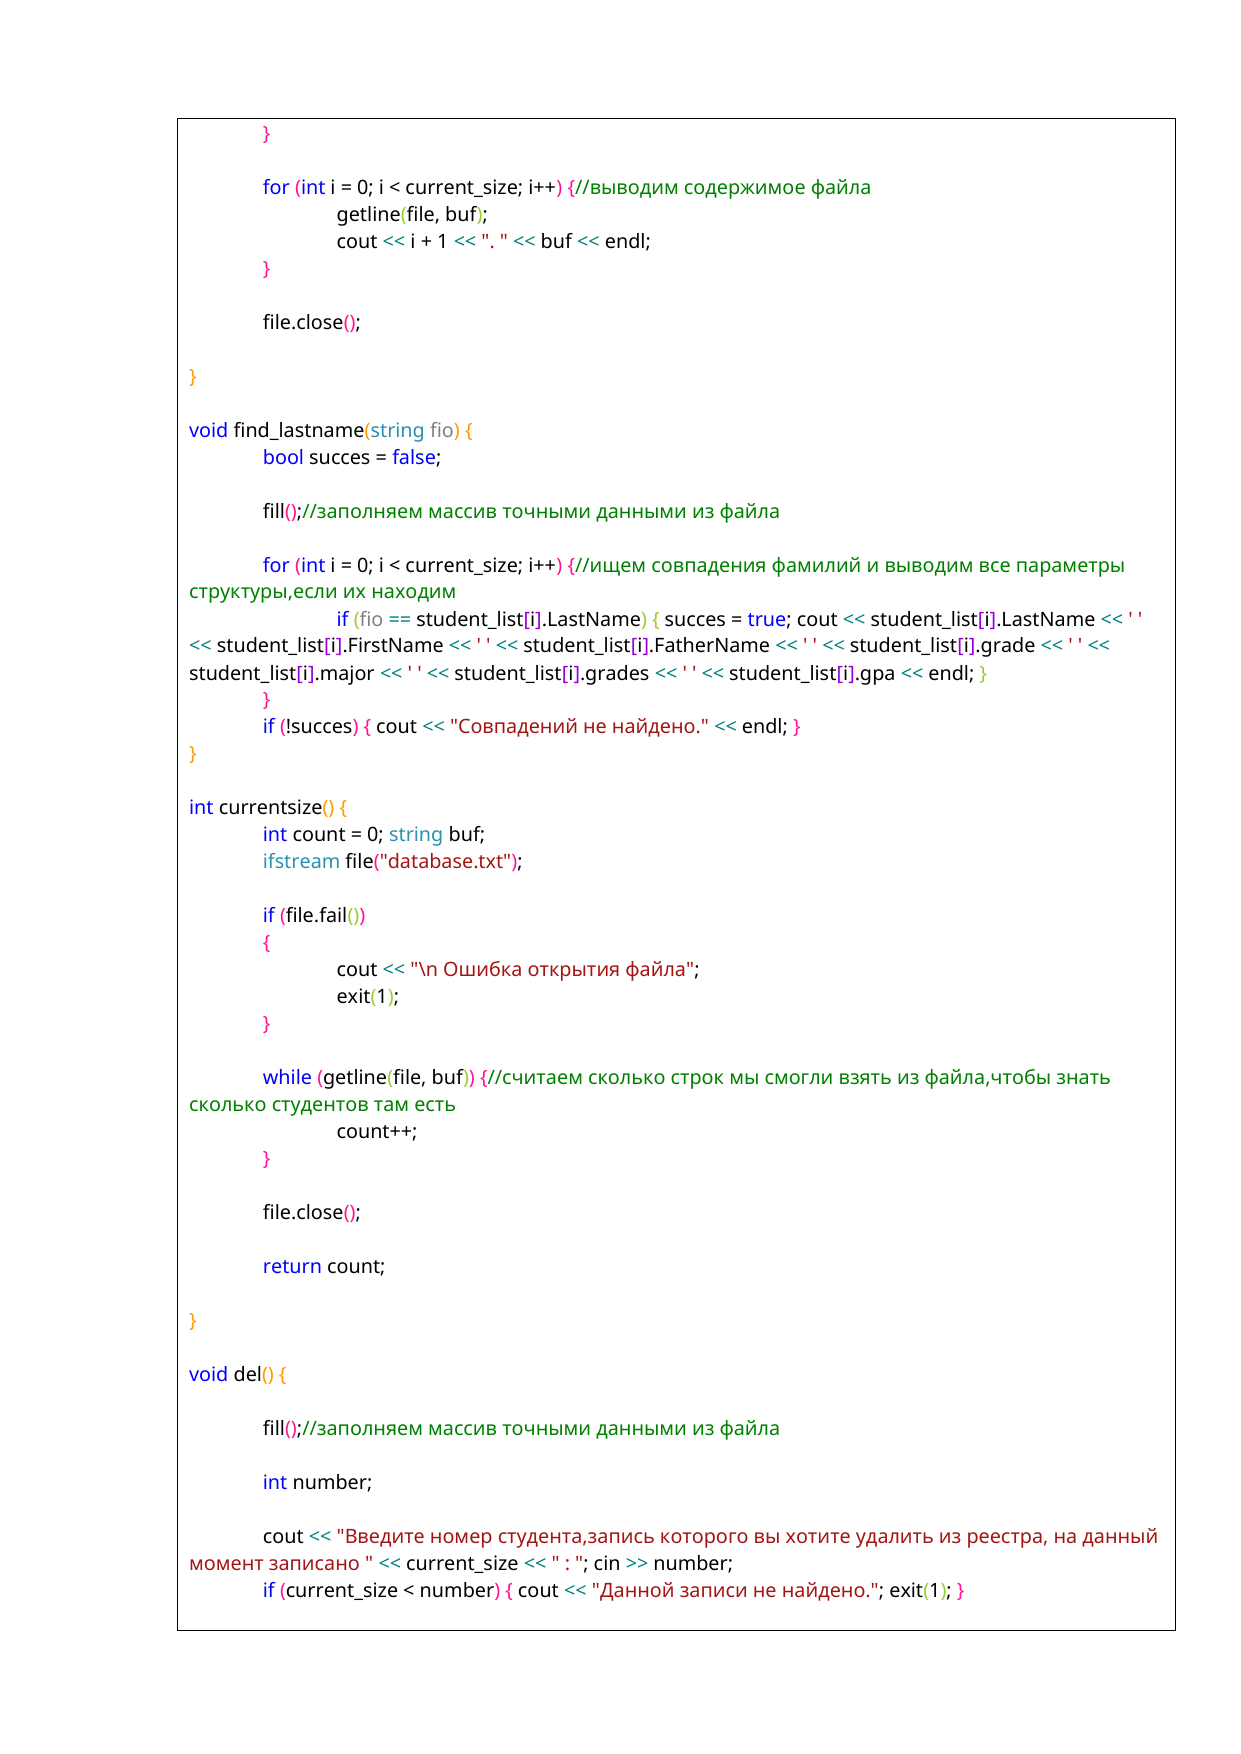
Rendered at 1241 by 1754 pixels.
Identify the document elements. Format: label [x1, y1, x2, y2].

table_cell [178, 119, 1175, 1630]
